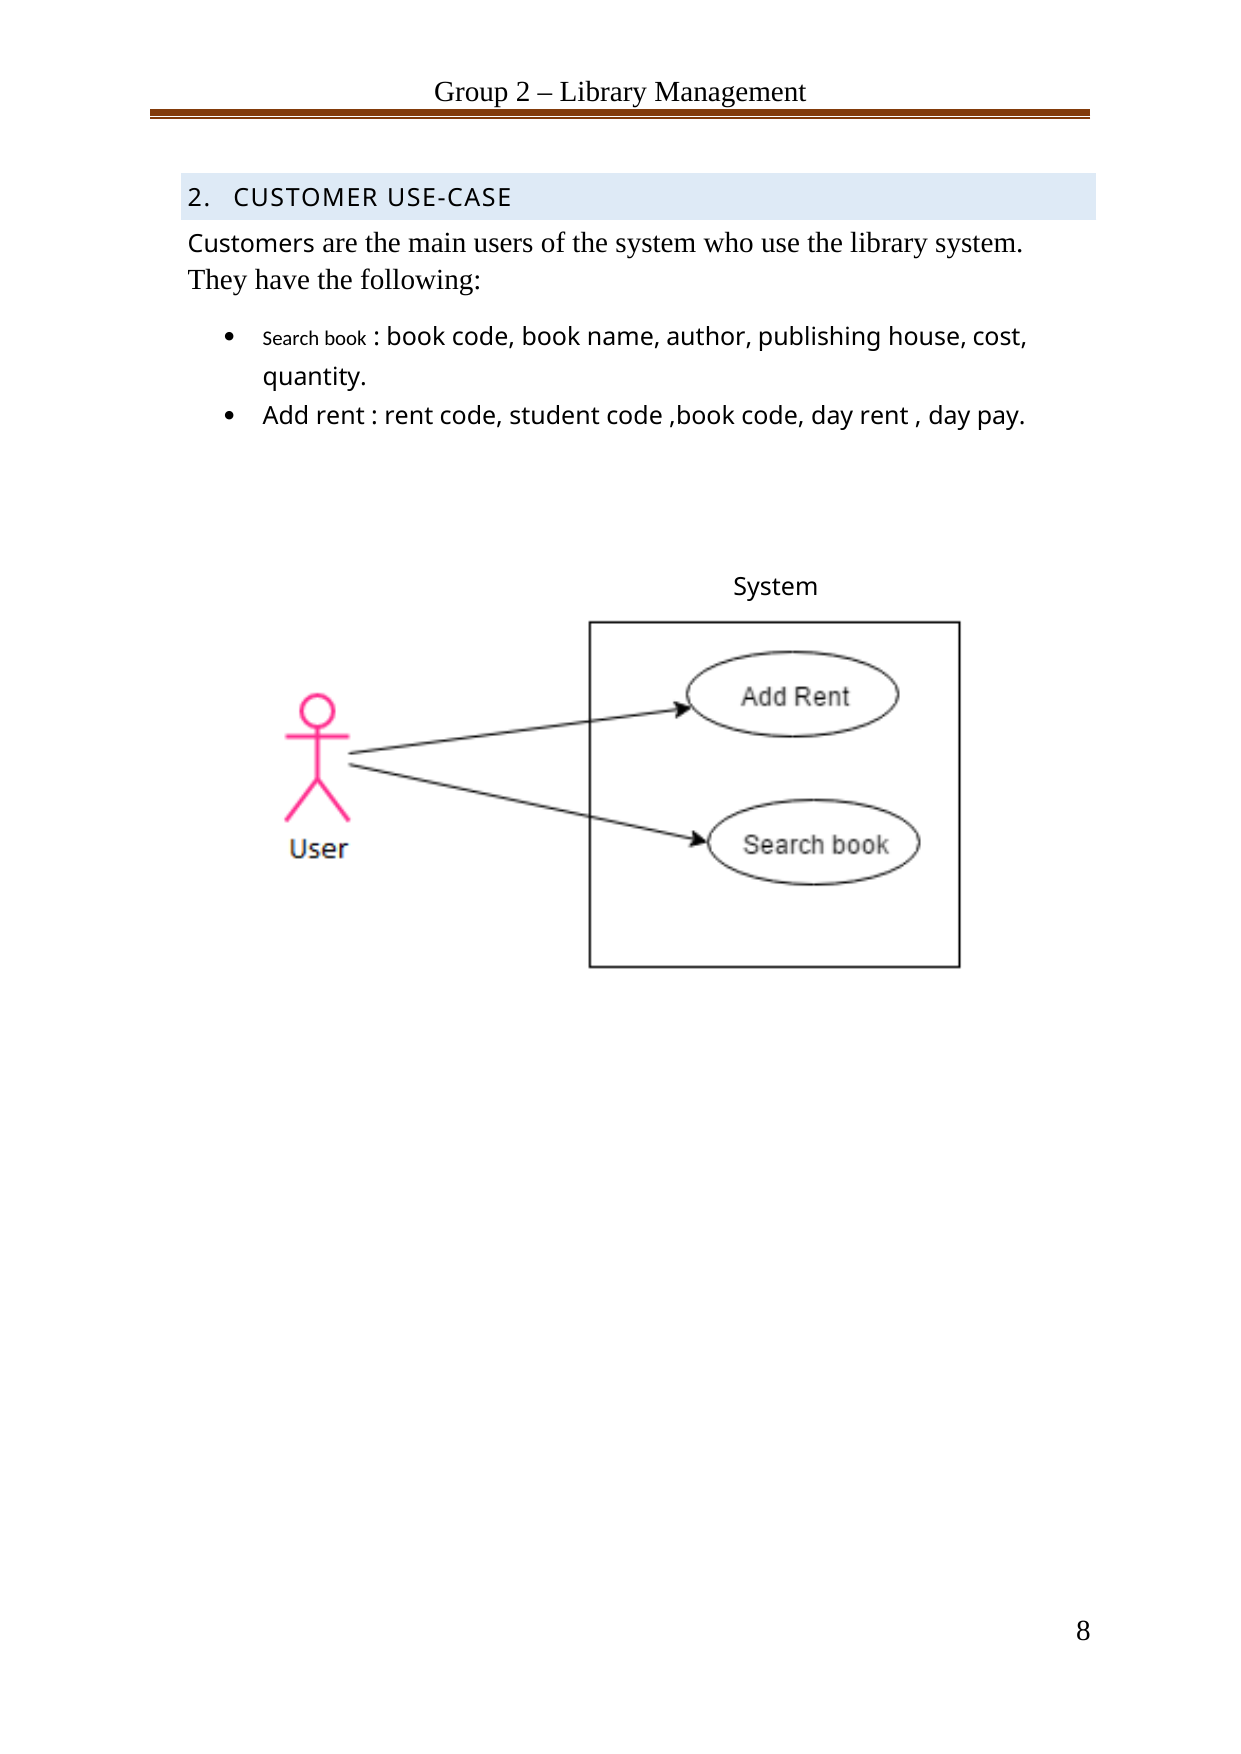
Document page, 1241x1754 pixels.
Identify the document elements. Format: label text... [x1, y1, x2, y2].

subtitle Customer Use-case [188, 179, 1090, 213]
list Search book : book code, book name, author, publishing house, cost, quantity. [225, 319, 1090, 392]
list System [675, 568, 1090, 602]
list Add rent : rent code, student code ,book code, day rent , day pay. [225, 397, 1090, 431]
picture [262, 607, 978, 994]
text Customers are the main users of the system who use the library system. They have the following: [187, 225, 1090, 296]
